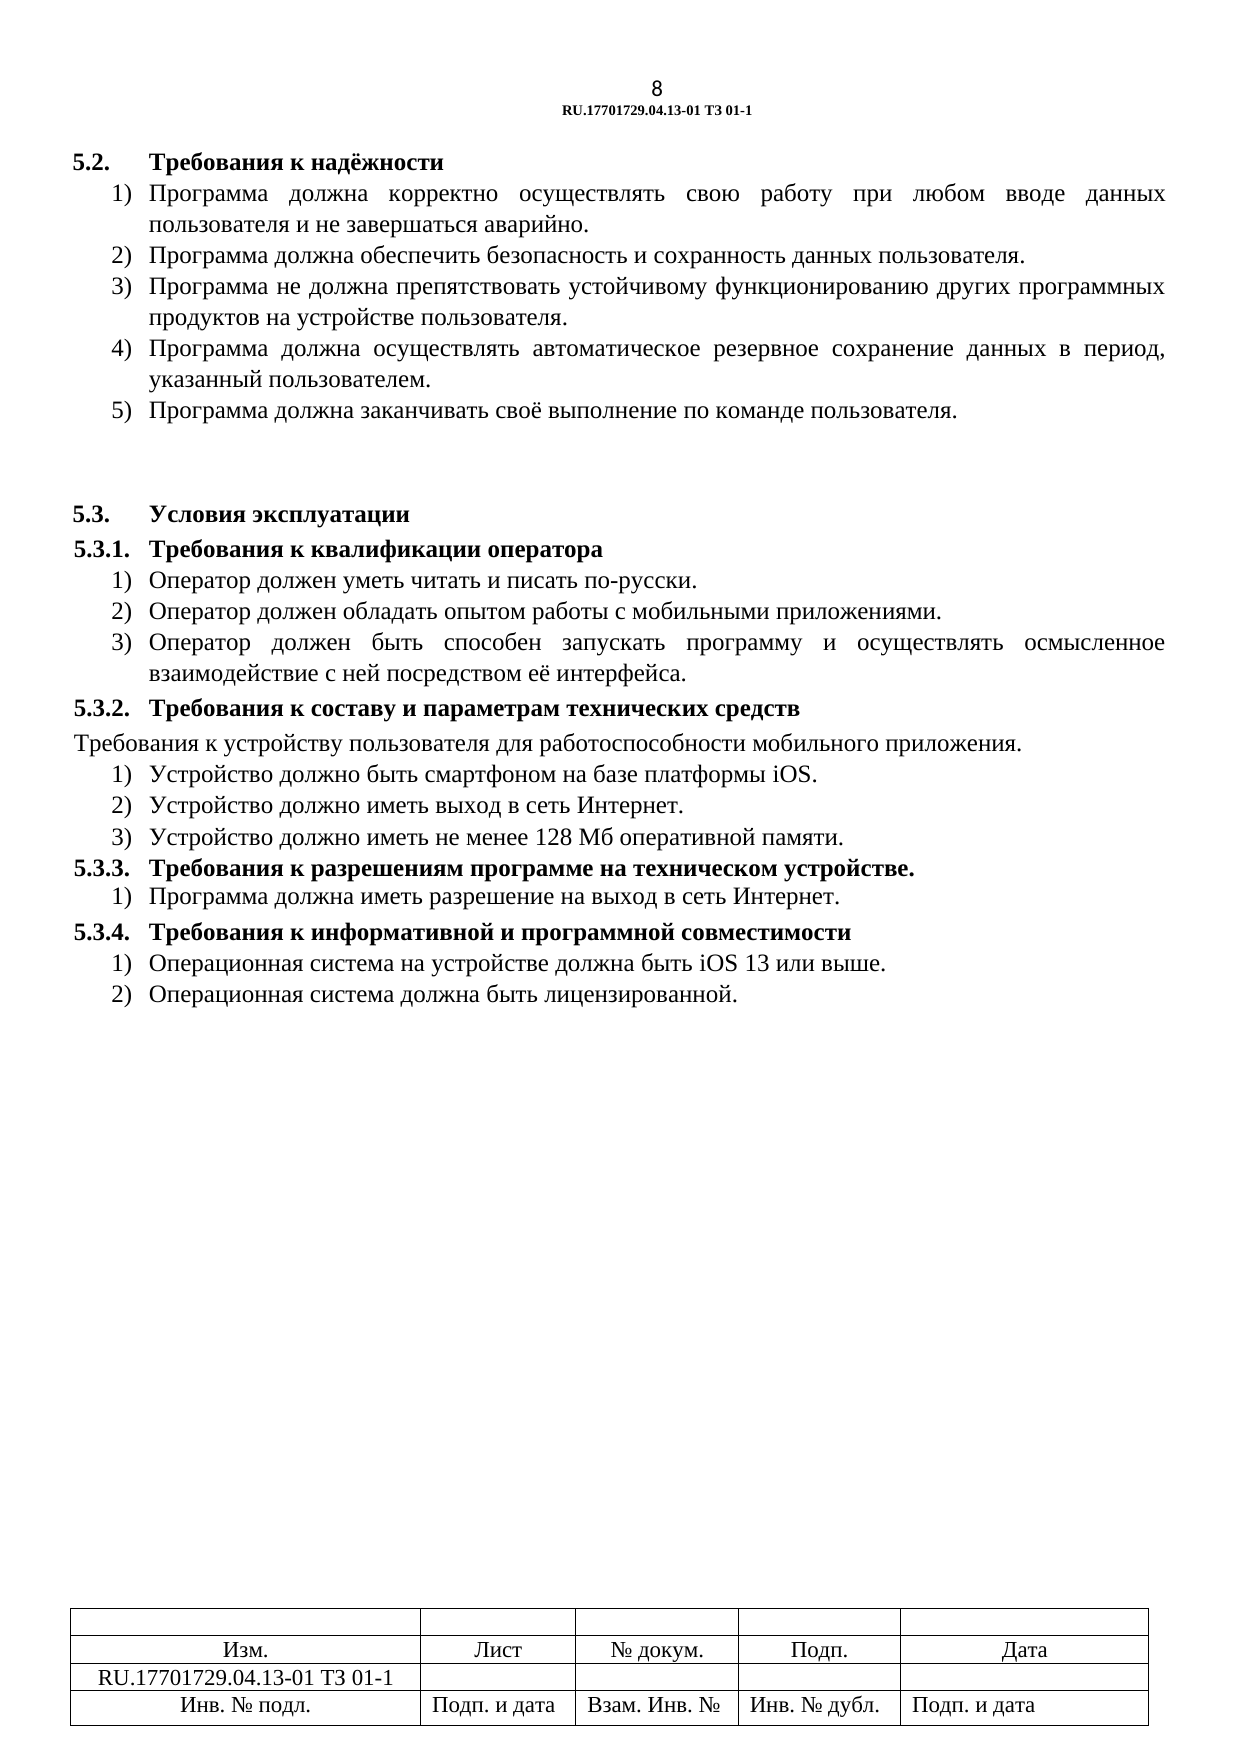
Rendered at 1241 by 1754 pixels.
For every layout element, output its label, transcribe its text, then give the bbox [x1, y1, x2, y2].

subtitle Устройство должно иметь не менее 128 Мб оперативной памяти. [111, 822, 1166, 850]
list Оператор должен обладать опытом работы с мобильными приложениями. [111, 596, 1166, 625]
list Программа должна обеспечить безопасность и сохранность данных пользователя. [111, 240, 1166, 268]
subtitle Требования к составу и параметрам технических средств [74, 693, 1166, 722]
list Операционная система должна быть лицензированной. [111, 979, 1166, 1007]
list Оператор должен уметь читать и писать по-русски. [111, 565, 1166, 594]
subtitle Требования к устройству пользователя для работоспособности мобильного приложения. [74, 728, 1166, 757]
list Программа должна заканчивать своё выполнение по команде пользователя. [111, 395, 1166, 424]
subtitle Устройство должно быть смартфоном на базе платформы iOS. [111, 759, 1166, 788]
subtitle Требования к разрешениям программе на техническом устройстве. [74, 853, 1166, 881]
list Операционная система на устройстве должна быть iOS 13 или выше. [111, 948, 1166, 976]
list Программа должна осуществлять автоматическое резервное сохранение данных в период, указанный пользователем. [111, 333, 1166, 393]
subtitle Устройство должно иметь выход в сеть Интернет. [111, 791, 1166, 819]
list Программа должна корректно осуществлять свою работу при любом вводе данных пользователя и не завершаться аварийно. [111, 178, 1166, 237]
subtitle Условия эксплуатации [72, 499, 1166, 527]
subtitle Требования к надёжности [72, 147, 1166, 175]
list Оператор должен быть способен запускать программу и осуществлять осмысленное взаимодействие с ней посредством её интерфейса. [111, 627, 1166, 687]
list Программа не должна препятствовать устойчивому функционированию других программных продуктов на устройстве пользователя. [111, 271, 1166, 331]
subtitle Требования к квалификации оператора [74, 534, 1166, 563]
subtitle Требования к информативной и программной совместимости [74, 917, 1166, 945]
list Программа должна иметь разрешение на выход в сеть Интернет. [111, 881, 1166, 910]
